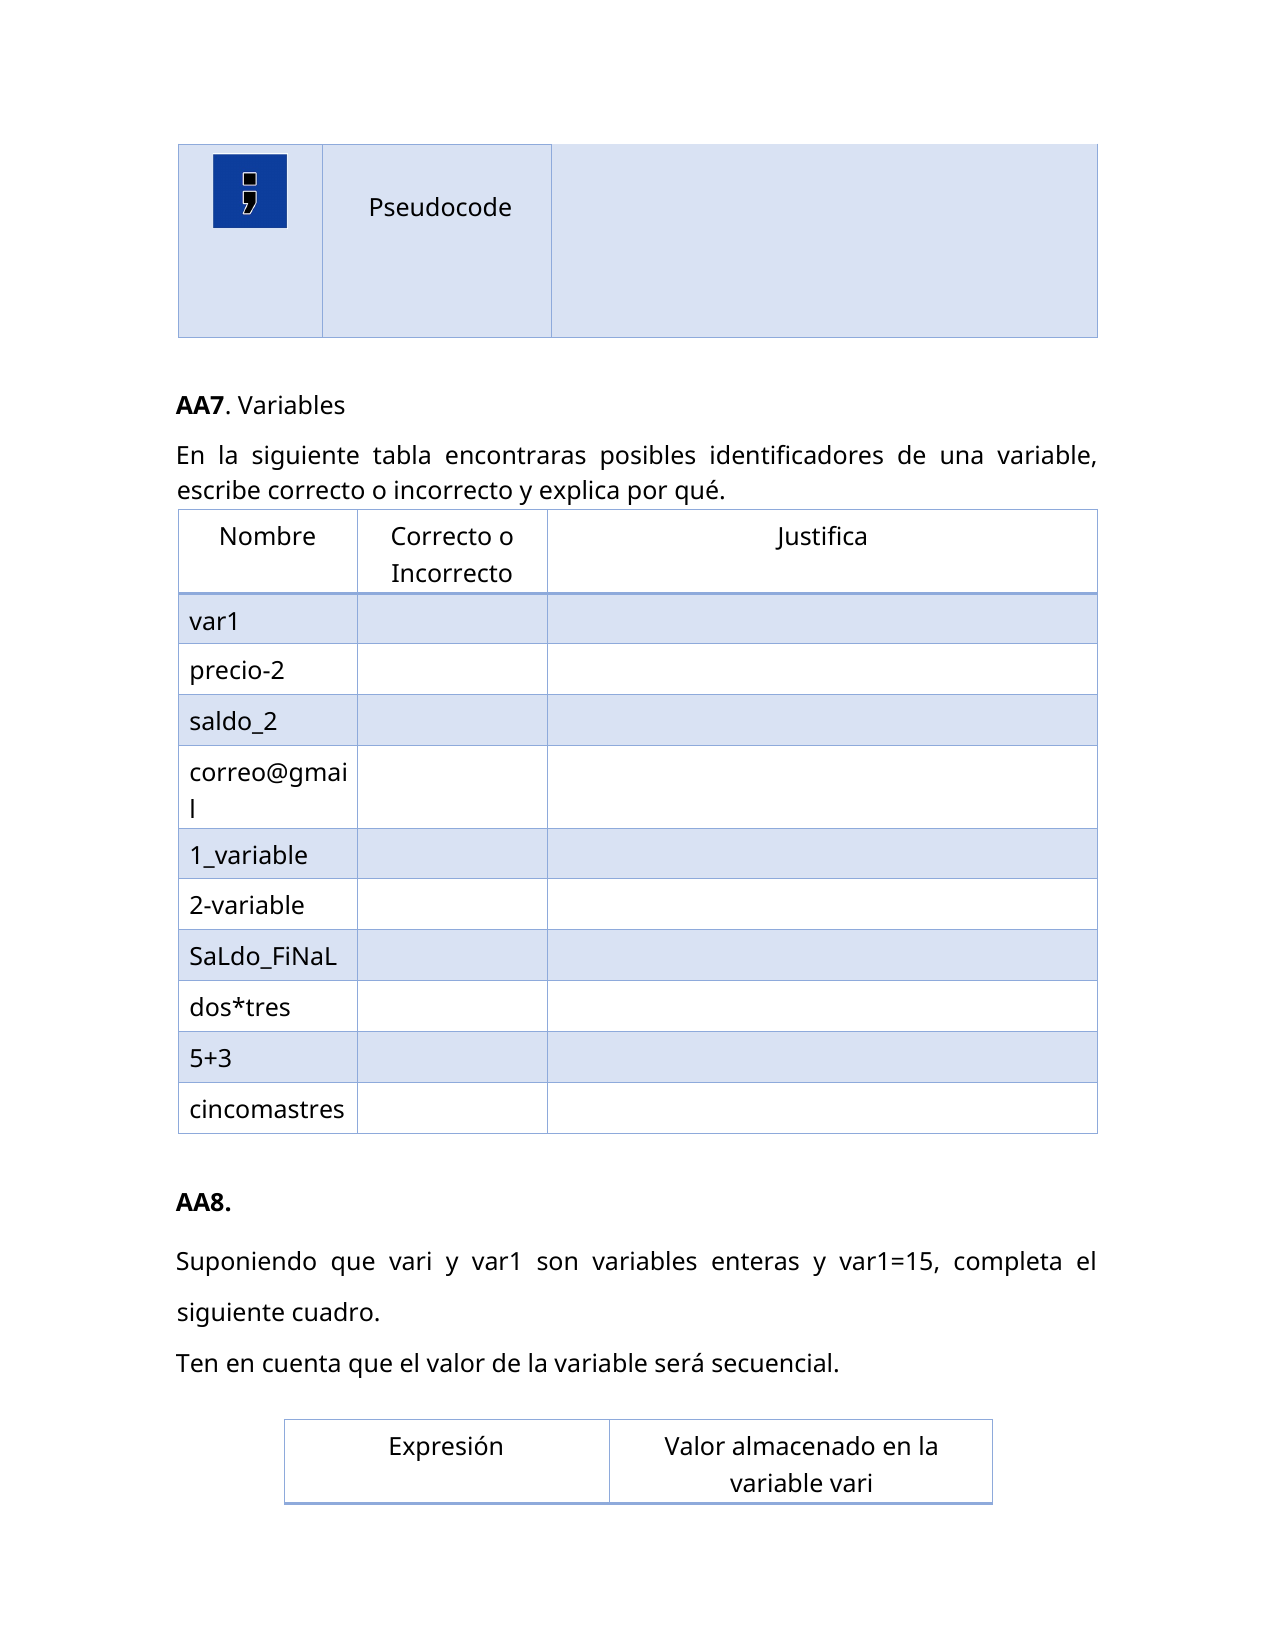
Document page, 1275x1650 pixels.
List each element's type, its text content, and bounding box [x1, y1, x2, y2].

table_header Correcto o Incorrecto [358, 510, 547, 592]
table_cell [548, 595, 1097, 643]
table_header Justifica [548, 510, 1097, 592]
text Ten en cuenta que el valor de la variable será secuencial. [176, 1346, 1098, 1380]
table_cell dos*tres [179, 981, 357, 1031]
text En la siguiente tabla encontraras posibles identificadores de una variable, escribe correcto o incorrecto y explica por qué. [176, 438, 1098, 507]
table_cell [358, 1032, 547, 1082]
table_cell 1_variable [179, 829, 357, 878]
table_cell [358, 595, 547, 643]
table_cell cincomastres [179, 1083, 357, 1133]
text AA8. [176, 1184, 1098, 1218]
table_cell 5+3 [179, 1032, 357, 1082]
table_cell [358, 879, 547, 929]
table_cell saldo_2 [179, 695, 357, 745]
table_cell [548, 829, 1097, 878]
table_cell [548, 981, 1097, 1031]
table_cell [548, 1032, 1097, 1082]
text AA7. Variables [176, 388, 1098, 422]
table_cell precio-2 [179, 644, 357, 694]
table_cell [358, 746, 547, 828]
table_header Expresión [285, 1420, 609, 1502]
table_cell [358, 930, 547, 980]
table_cell [179, 145, 322, 337]
table_cell [552, 145, 1097, 337]
picture [212, 153, 288, 229]
table_header Nombre [179, 510, 357, 592]
table_cell var1 [179, 595, 357, 643]
table_cell [358, 695, 547, 745]
table_cell [548, 1083, 1097, 1133]
table_cell [358, 829, 547, 878]
table_cell correo@gmail [179, 746, 357, 828]
table_cell [358, 644, 547, 694]
table_cell [548, 930, 1097, 980]
table_cell [358, 1083, 547, 1133]
table_cell SaLdo_FiNaL [179, 930, 357, 980]
table_cell [358, 981, 547, 1031]
table_cell 2-variable [179, 879, 357, 929]
text Suponiendo que vari y var1 son variables enteras y var1=15, completa el siguiente cuadro. [176, 1244, 1098, 1328]
table_cell [548, 746, 1097, 828]
table_header Valor almacenado en la variable vari [610, 1420, 992, 1502]
table_cell [548, 644, 1097, 694]
table_cell [548, 695, 1097, 745]
table_cell Pseudocode [323, 145, 551, 337]
table_cell [548, 879, 1097, 929]
